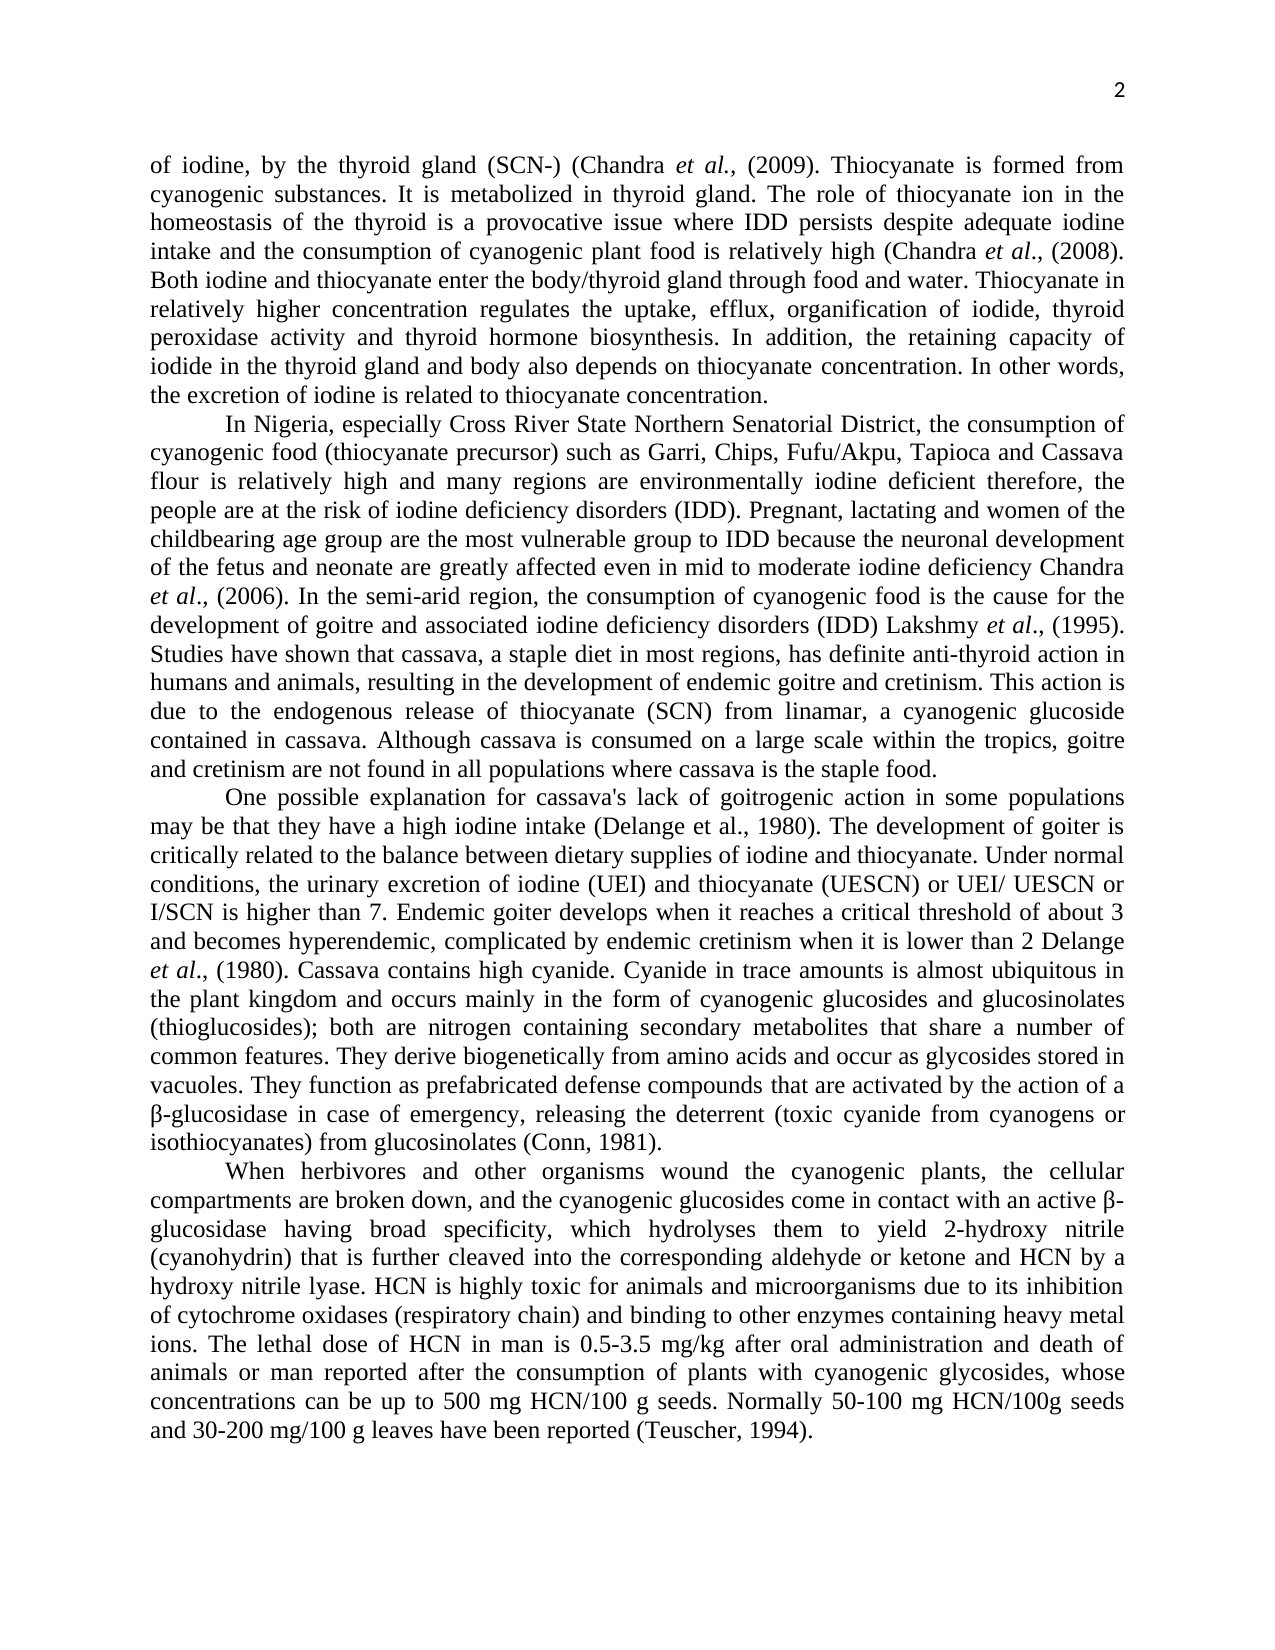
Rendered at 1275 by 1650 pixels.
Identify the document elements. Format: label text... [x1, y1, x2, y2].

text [150, 150, 1125, 409]
text When herbivores and other organisms wound the cyanogenic plants, the cellular compartments are broken down, and the cyanogenic glucosides come in contact with an active β-glucosidase having broad specificity, which hydrolyses them to yield 2-hydroxy nitrile (cyanohydrin) that is further cleaved into the corresponding aldehyde or ketone and HCN by a hydroxy nitrile lyase. HCN is highly toxic for animals and microorganisms due to its inhibition of cytochrome oxidases (respiratory chain) and binding to other enzymes containing heavy metal ions. The lethal dose of HCN in man is 0.5-3.5 mg/kg after oral administration and death of animals or man reported after the consumption of plants with cyanogenic glycosides, whose concentrations can be up to 500 mg HCN/100 g seeds. Normally 50-100 mg HCN/100g seeds and 30-200 mg/100 g leaves have been reported (Teuscher, 1994). [150, 1156, 1125, 1444]
text In Nigeria, especially Cross River State Northern Senatorial District, the consumption of cyanogenic food (thiocyanate precursor) such as Garri, Chips, Fufu/Akpu, Tapioca and Cassava flour is relatively high and many regions are environmentally iodine deficient therefore, the people are at the risk of iodine deficiency disorders (IDD). Pregnant, lactating and women of the childbearing age group are the most vulnerable group to IDD because the neuronal development of the fetus and neonate are greatly affected even in mid to moderate iodine deficiency Chandra et al., (2006). In the semi-arid region, the consumption of cyanogenic food is the cause for the development of goitre and associated iodine deficiency disorders (IDD) Lakshmy et al., (1995). Studies have shown that cassava, a staple diet in most regions, has definite anti-thyroid action in humans and animals, resulting in the development of endemic goitre and cretinism. This action is due to the endogenous release of thiocyanate (SCN) from linamar, a cyanogenic glucoside contained in cassava. Although cassava is consumed on a large scale within the tropics, goitre and cretinism are not found in all populations where cassava is the staple food. [150, 409, 1125, 782]
text One possible explanation for cassava's lack of goitrogenic action in some populations may be that they have a high iodine intake (Delange et al., 1980). The development of goiter is critically related to the balance between dietary supplies of iodine and thiocyanate. Under normal conditions, the urinary excretion of iodine (UEI) and thiocyanate (UESCN) or UEI/ UESCN or I/SCN is higher than 7. Endemic goiter develops when it reaches a critical threshold of about 3 and becomes hyperendemic, complicated by endemic cretinism when it is lower than 2 Delange et al., (1980). Cassava contains high cyanide. Cyanide in trace amounts is almost ubiquitous in the plant kingdom and occurs mainly in the form of cyanogenic glucosides and glucosinolates (thioglucosides); both are nitrogen containing secondary metabolites that share a number of common features. They derive biogenetically from amino acids and occur as glycosides stored in vacuoles. They function as prefabricated defense compounds that are activated by the action of a β-glucosidase in case of emergency, releasing the deterrent (toxic cyanide from cyanogens or isothiocyanates) from glucosinolates (Conn, 1981). [150, 782, 1125, 1156]
